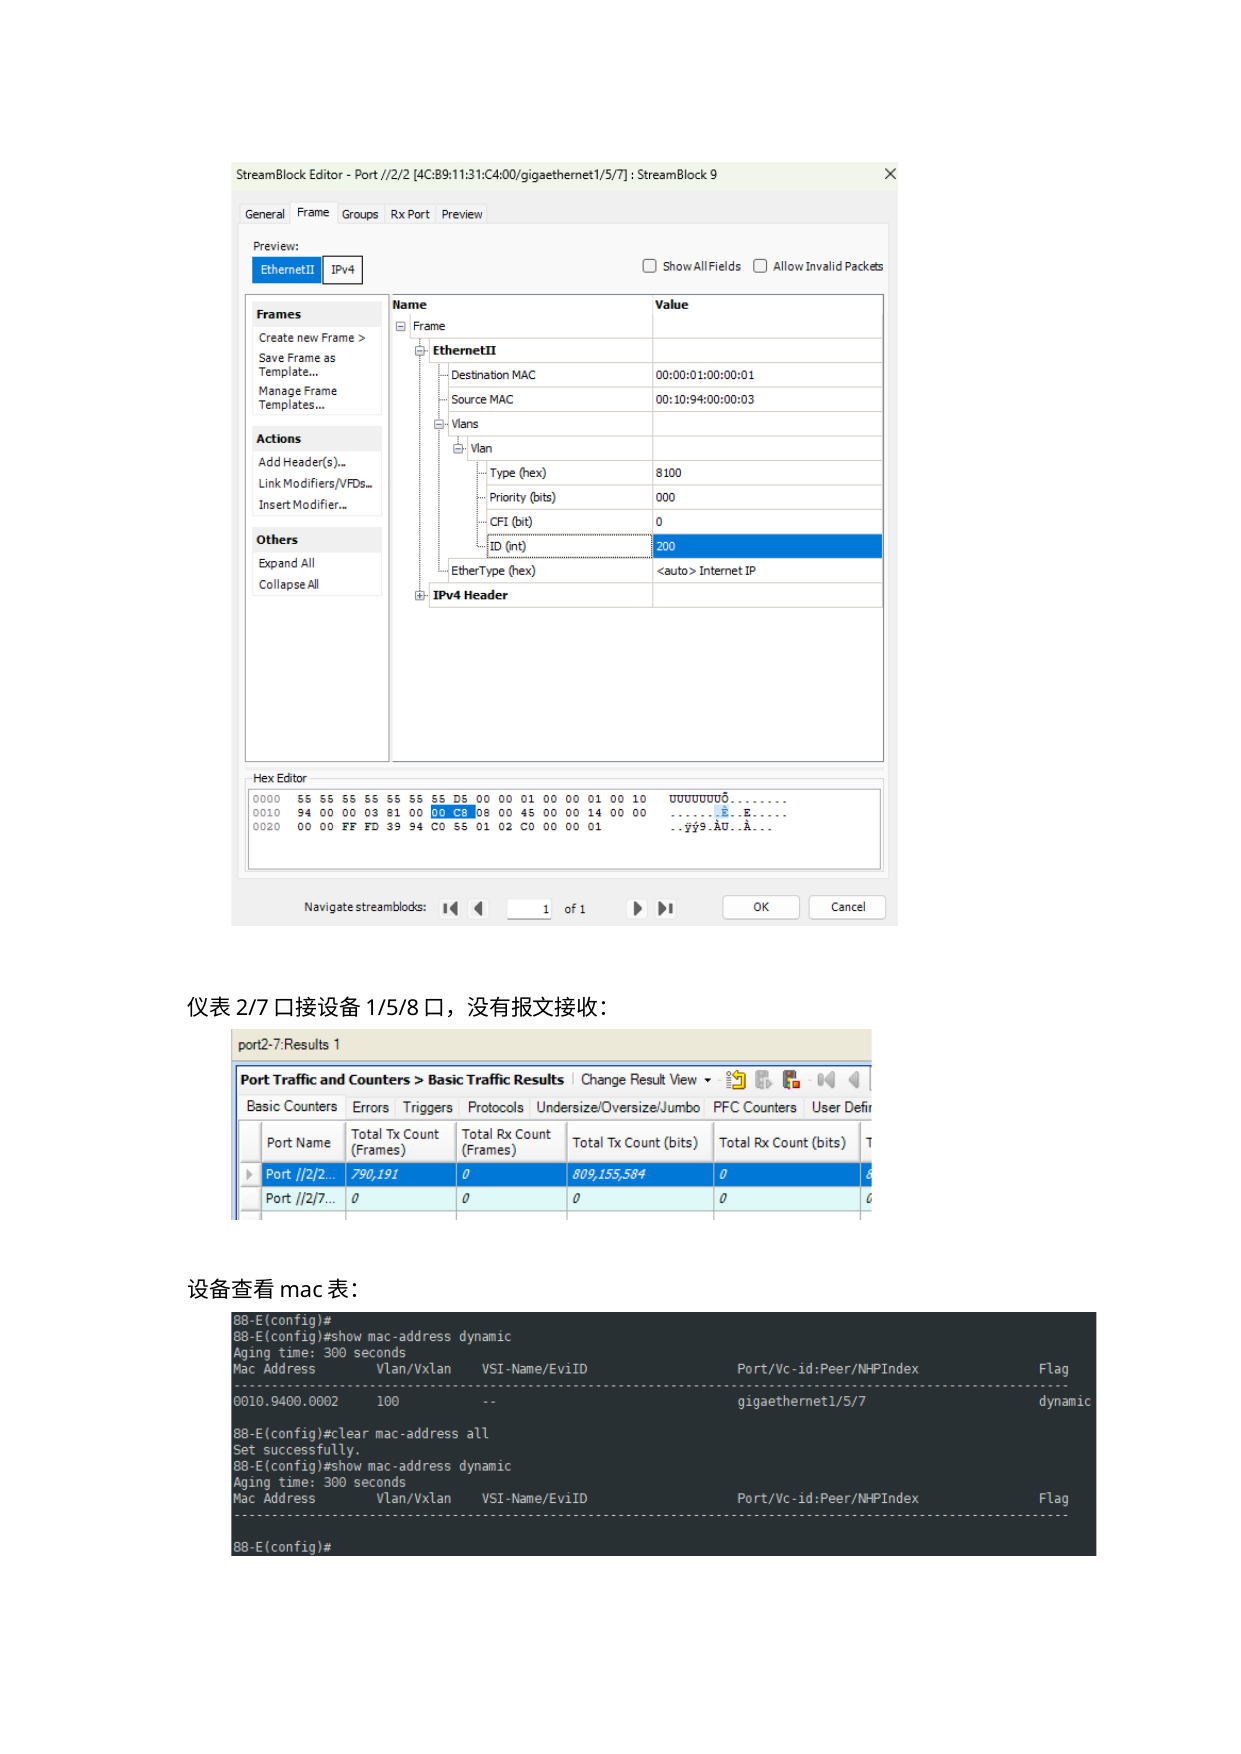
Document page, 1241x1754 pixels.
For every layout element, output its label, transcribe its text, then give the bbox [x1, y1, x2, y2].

text 仪表2/7口接设备1/5/8口，没有报文接收： [187, 989, 1053, 1022]
picture [231, 162, 899, 926]
text 设备查看mac表： [187, 1272, 1053, 1304]
picture [231, 1312, 1097, 1556]
picture [231, 1029, 872, 1220]
